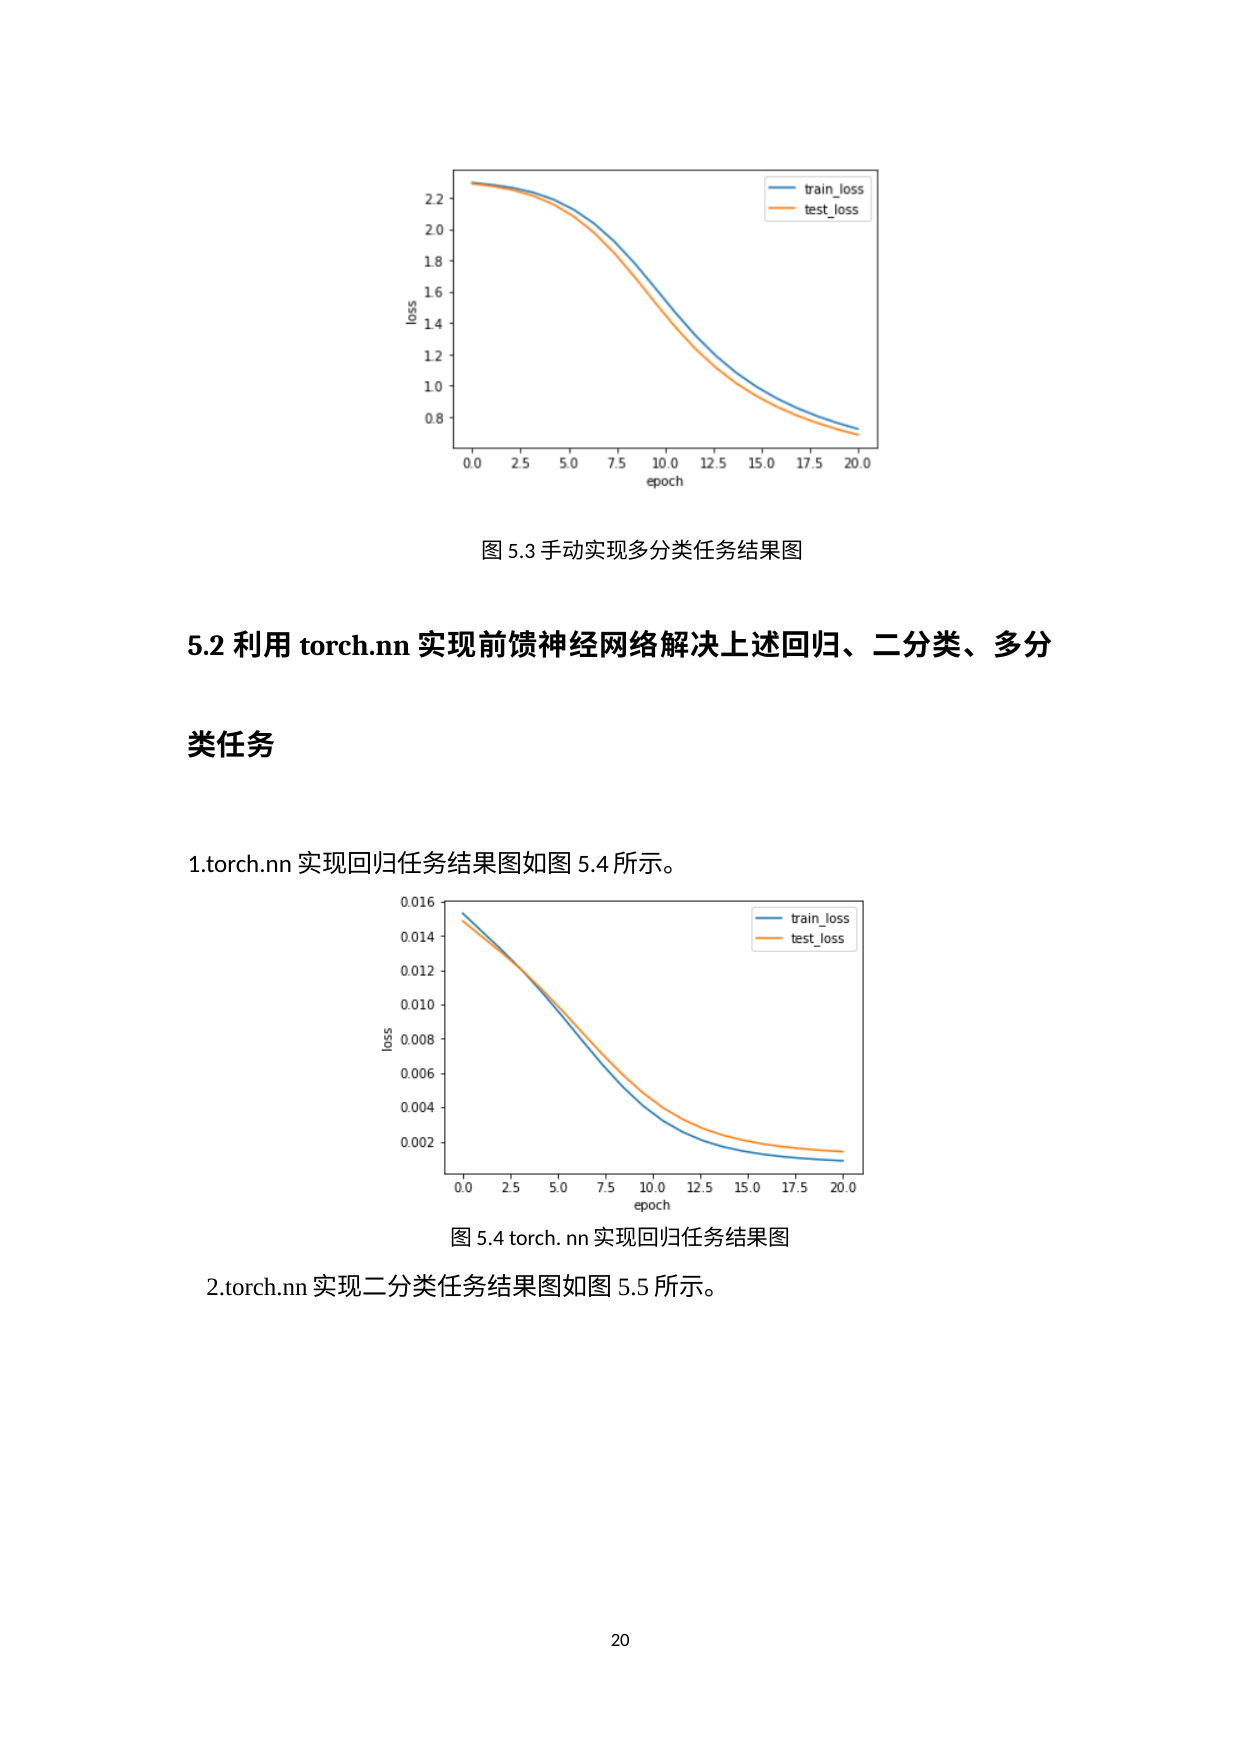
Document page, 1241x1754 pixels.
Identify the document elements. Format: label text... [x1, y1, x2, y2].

text 2.torch.nn实现二分类任务结果图如图5.5所示。 [206, 1252, 1053, 1317]
text 图5.3 手动实现多分类任务结果图 [231, 533, 1053, 565]
text 图5.4 torch. nn实现回归任务结果图 [187, 1219, 1053, 1252]
subtitle 5.2 利用torch.nn实现前馈神经网络解决上述回归、二分类、多分类任务 [187, 610, 1053, 777]
picture [363, 894, 878, 1212]
text 1.torch.nn实现回归任务结果图如图5.4所示。 [187, 829, 1053, 894]
picture [389, 162, 895, 492]
